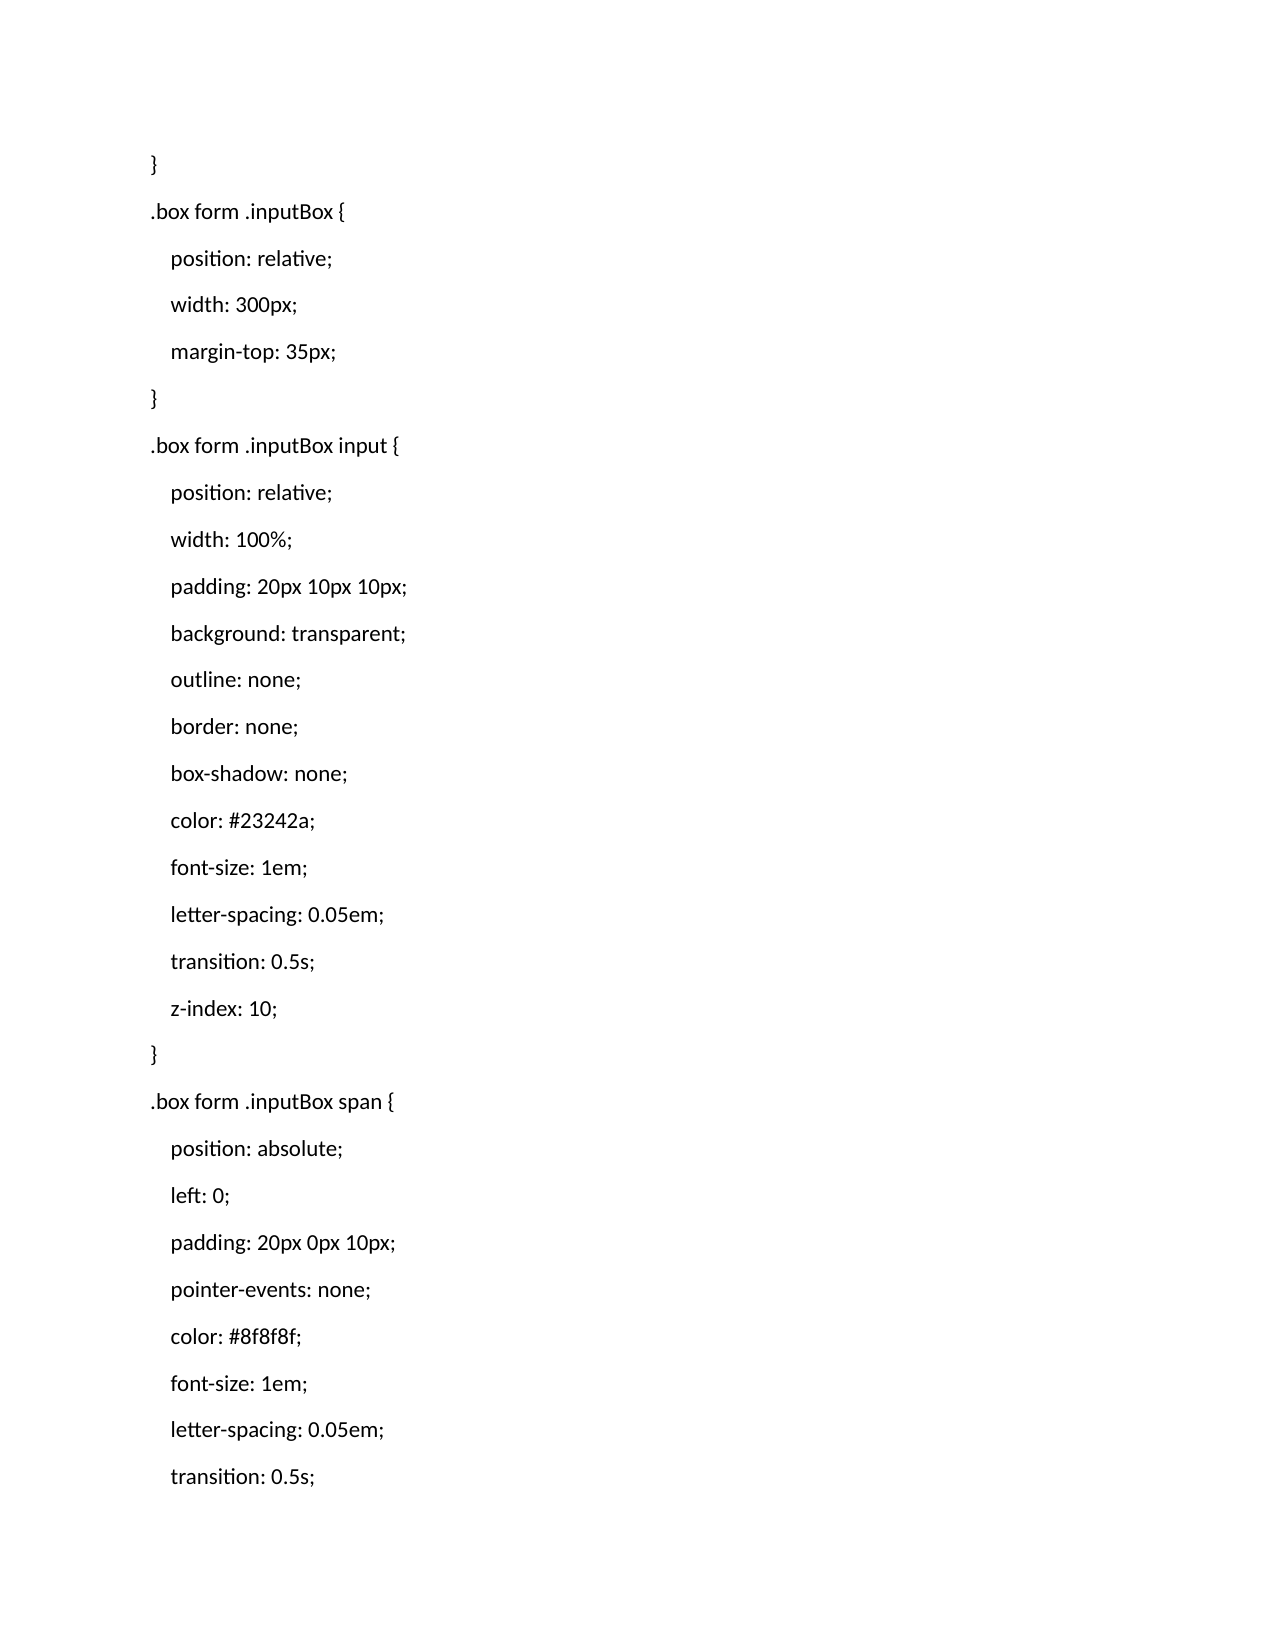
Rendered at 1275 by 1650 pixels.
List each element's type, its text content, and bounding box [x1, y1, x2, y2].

text letter-spacing: 0.05em; [150, 1416, 1125, 1444]
text background: transparent; [150, 619, 1125, 647]
text position: relative; [150, 244, 1125, 272]
text outline: none; [150, 666, 1125, 694]
text transition: 0.5s; [150, 947, 1125, 975]
text } [150, 150, 1125, 178]
text transition: 0.5s; [150, 1462, 1125, 1491]
text .box form .inputBox { [150, 197, 1125, 225]
text } [150, 384, 1125, 412]
text .box form .inputBox input { [150, 431, 1125, 459]
text width: 300px; [150, 291, 1125, 319]
text margin-top: 35px; [150, 337, 1125, 366]
text width: 100%; [150, 525, 1125, 553]
text position: absolute; [150, 1134, 1125, 1162]
text } [150, 1041, 1125, 1069]
text color: #23242a; [150, 806, 1125, 834]
text letter-spacing: 0.05em; [150, 900, 1125, 928]
text padding: 20px 10px 10px; [150, 572, 1125, 600]
text border: none; [150, 712, 1125, 741]
text box-shadow: none; [150, 759, 1125, 787]
text font-size: 1em; [150, 853, 1125, 881]
text position: relative; [150, 478, 1125, 506]
text z-index: 10; [150, 994, 1125, 1022]
text pointer-events: none; [150, 1275, 1125, 1303]
text font-size: 1em; [150, 1369, 1125, 1397]
text .box form .inputBox span { [150, 1087, 1125, 1116]
text color: #8f8f8f; [150, 1322, 1125, 1350]
text left: 0; [150, 1181, 1125, 1209]
text padding: 20px 0px 10px; [150, 1228, 1125, 1256]
